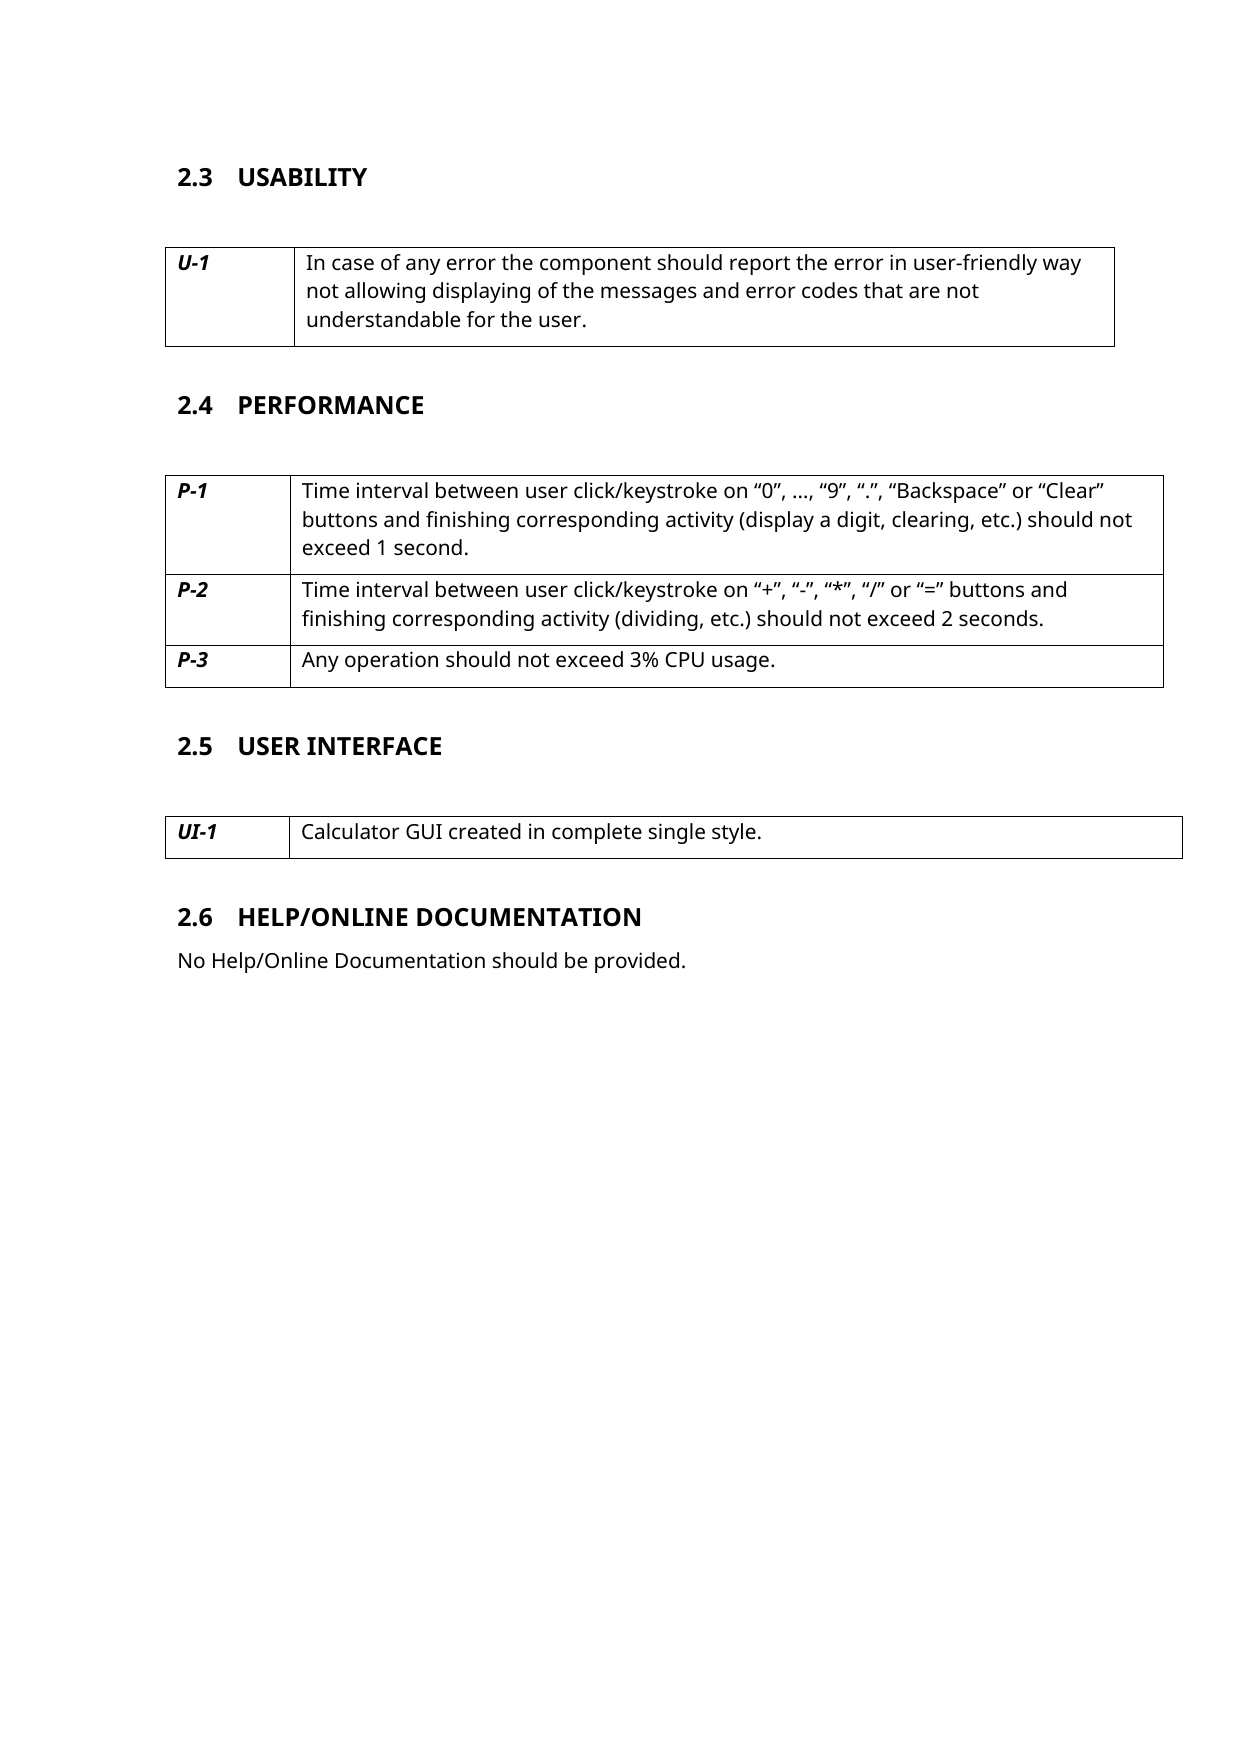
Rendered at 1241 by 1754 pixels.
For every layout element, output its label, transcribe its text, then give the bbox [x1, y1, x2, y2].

subtitle Performance [177, 388, 1066, 422]
table_header In case of any error the component should report the error in user-friendly way not allowing displaying of the messages and error codes that are not understandable for the user. [295, 248, 1114, 346]
table_header U-1 [166, 248, 294, 346]
table_header Time interval between user click/keystroke on “0”, …, “9”, “.”, “Backspace” or “Clear” buttons and finishing corresponding activity (display a digit, clearing, etc.) should not exceed 1 second. [291, 476, 1163, 574]
table_header UI-1 [166, 817, 289, 858]
text No Help/Online Documentation should be provided. [177, 947, 1066, 975]
table_cell P-2 [166, 575, 290, 644]
table_header Calculator GUI created in complete single style. [290, 817, 1182, 858]
table_cell Any operation should not exceed 3% CPU usage. [291, 646, 1163, 687]
table_cell P-3 [166, 646, 290, 687]
subtitle User Interface [177, 728, 1066, 763]
table_cell Time interval between user click/keystroke on “+”, “-”, “*”, “/” or “=” buttons and finishing corresponding activity (dividing, etc.) should not exceed 2 seconds. [291, 575, 1163, 644]
subtitle Help/Online Documentation [177, 900, 1066, 934]
subtitle Usability [177, 159, 1066, 193]
table_header P-1 [166, 476, 290, 574]
